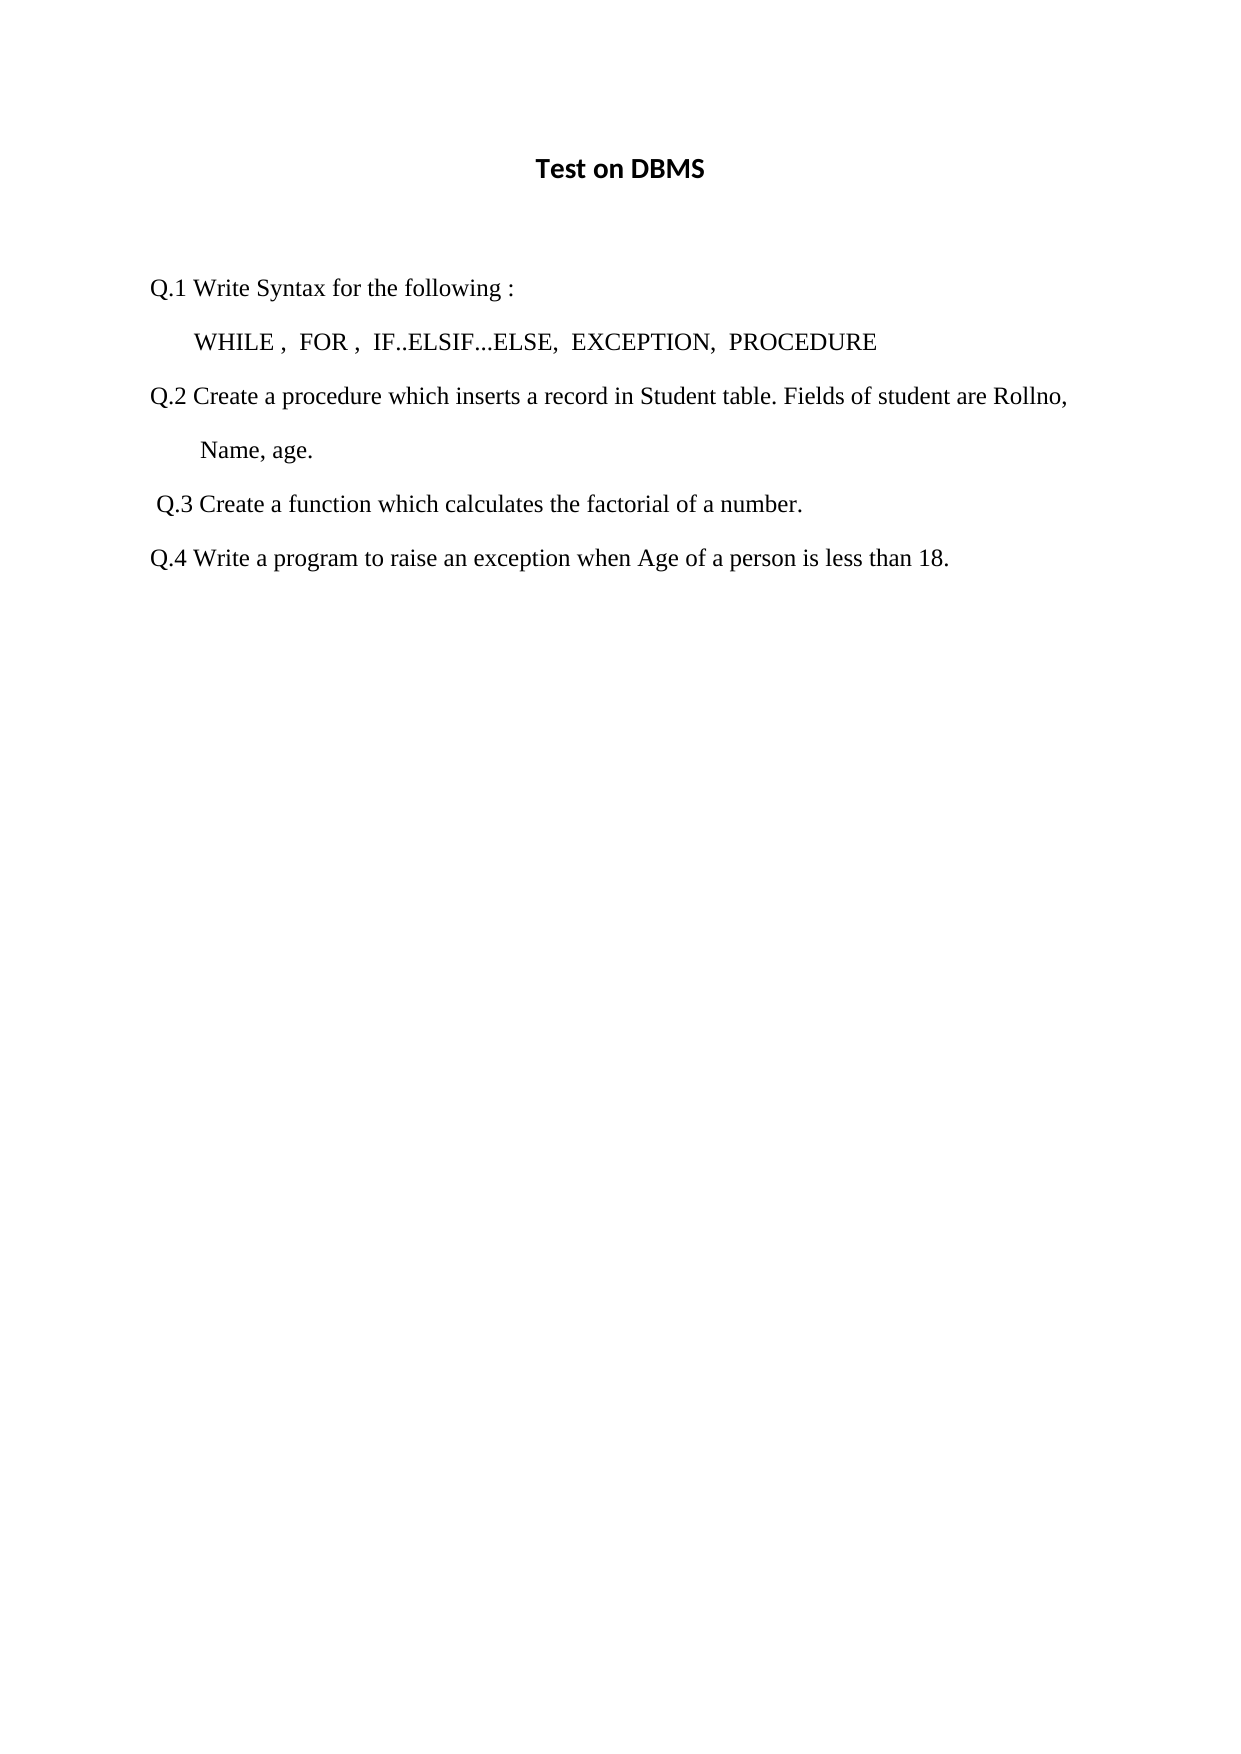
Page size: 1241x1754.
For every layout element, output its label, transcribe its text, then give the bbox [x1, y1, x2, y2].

text Q.4 Write a program to raise an exception when Age of a person is less than 18. [150, 543, 1090, 572]
text Q.2 Create a procedure which inserts a record in Student table. Fields of student are Rollno, [150, 381, 1090, 410]
text Q.1 Write Syntax for the following : [150, 273, 1090, 302]
text Test on DBMS [150, 150, 1090, 186]
text WHILE , FOR , IF..ELSIF...ELSE, EXCEPTION, PROCEDURE [150, 327, 1090, 356]
text Q.3 Create a function which calculates the factorial of a number. [150, 489, 1090, 518]
text Name, age. [150, 435, 1090, 464]
